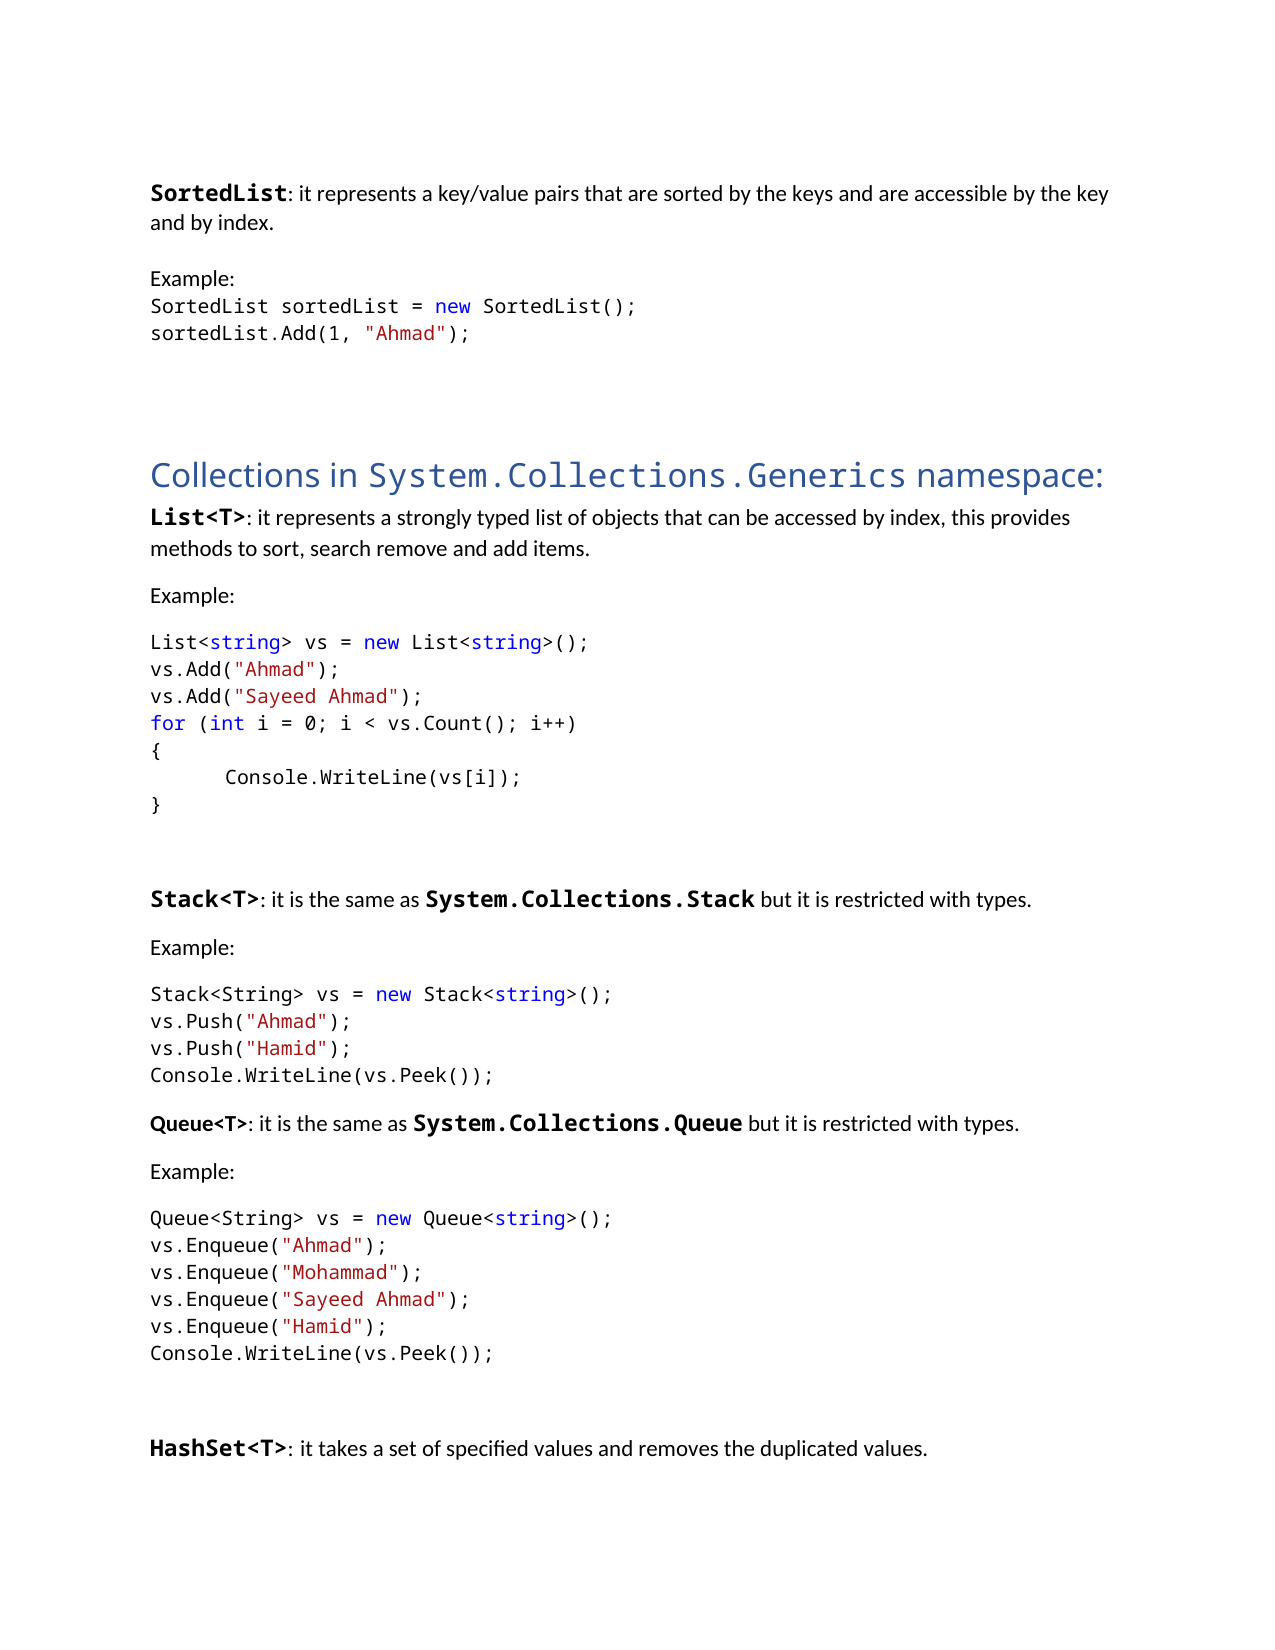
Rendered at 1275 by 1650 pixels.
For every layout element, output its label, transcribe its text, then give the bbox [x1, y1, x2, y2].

text Stack<T>: it is the same as System.Collections.Stack but it is restricted with types. [150, 883, 1125, 914]
text HashSet<T>: it takes a set of specified values and removes the duplicated values. [150, 1432, 1125, 1463]
text Example: [150, 581, 1125, 609]
text Console.WriteLine(vs[i]); [150, 763, 1125, 790]
text vs.Enqueue("Ahmad"); [150, 1231, 1125, 1258]
text vs.Add("Sayeed Ahmad"); [150, 682, 1125, 709]
text List<T>: it represents a strongly typed list of objects that can be accessed by index, this provides methods to sort, search remove and add items. [150, 501, 1125, 563]
text Console.WriteLine(vs.Peek()); [150, 1061, 1125, 1088]
text for (int i = 0; i < vs.Count(); i++) [150, 709, 1125, 736]
text vs.Add("Ahmad"); [150, 655, 1125, 682]
text { [150, 736, 1125, 763]
text Console.WriteLine(vs.Peek()); [150, 1339, 1125, 1366]
text Queue<String> vs = new Queue<string>(); [150, 1204, 1125, 1231]
text vs.Push("Hamid"); [150, 1034, 1125, 1061]
text Queue<T>: it is the same as System.Collections.Queue but it is restricted with types. [150, 1107, 1125, 1138]
text Stack<String> vs = new Stack<string>(); [150, 980, 1125, 1007]
text Example: [150, 264, 1125, 292]
text } [150, 790, 1125, 817]
text List<string> vs = new List<string>(); [150, 628, 1125, 655]
text sortedList.Add(1, "Ahmad"); [150, 319, 1125, 346]
text vs.Enqueue("Hamid"); [150, 1312, 1125, 1339]
text vs.Push("Ahmad"); [150, 1007, 1125, 1034]
text Example: [150, 933, 1125, 961]
text vs.Enqueue("Mohammad"); [150, 1258, 1125, 1285]
text Example: [150, 1157, 1125, 1185]
text vs.Enqueue("Sayeed Ahmad"); [150, 1285, 1125, 1312]
text SortedList: it represents a key/value pairs that are sorted by the keys and are accessible by the key and by index. [150, 177, 1125, 236]
text SortedList sortedList = new SortedList(); [150, 292, 1125, 319]
subtitle Collections in System.Collections.Generics namespace: [150, 452, 1125, 498]
